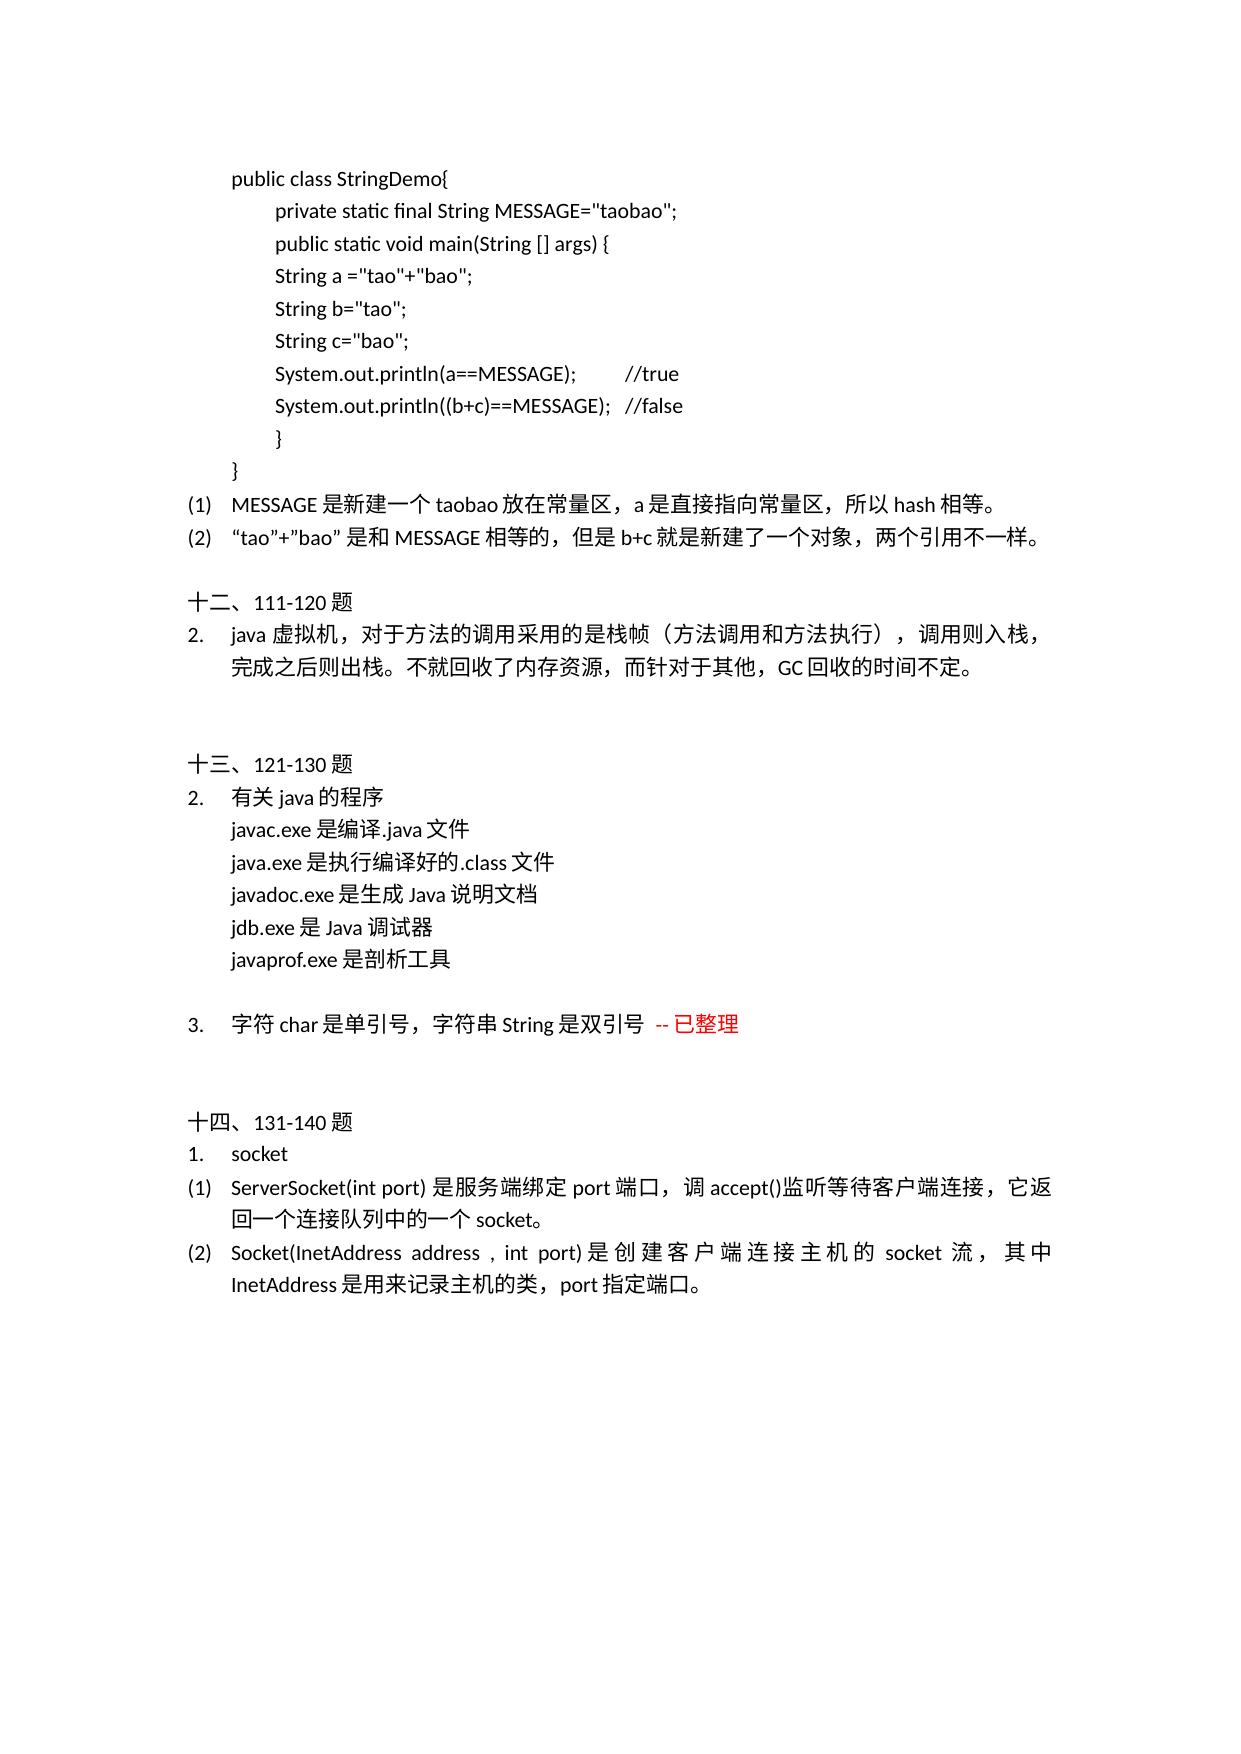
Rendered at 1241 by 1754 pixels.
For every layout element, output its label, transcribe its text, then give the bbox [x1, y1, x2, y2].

text 十二、111-120题 [187, 584, 1053, 617]
text 1. socket [187, 1137, 1053, 1169]
text } [187, 454, 1053, 487]
text (2) Socket(InetAddress address , int port)是创建客户端连接主机的socket流，其中InetAddress是用来记录主机的类，port指定端口。 [187, 1234, 1053, 1299]
text System.out.println((b+c)==MESSAGE); //false [187, 389, 1053, 422]
text javaprof.exe是剖析工具 [231, 942, 1053, 974]
text jdb.exe是Java调试器 [231, 909, 1053, 942]
text (1) MESSAGE是新建一个taobao放在常量区，a是直接指向常量区，所以hash相等。 [187, 487, 1053, 519]
text System.out.println(a==MESSAGE); //true [187, 357, 1053, 389]
text 十四、131-140题 [187, 1104, 1053, 1137]
text public static void main(String [] args) { [187, 227, 1053, 259]
text } [187, 422, 1053, 454]
text javadoc.exe是生成Java说明文档 [231, 877, 1053, 909]
text 3. 字符char是单引号，字符串String是双引号 -- 已整理 [187, 1007, 1053, 1039]
text 2. 有关java的程序 [187, 779, 1053, 812]
text String b="tao"; [187, 292, 1053, 324]
text java.exe是执行编译好的.class文件 [231, 844, 1053, 877]
text 十三、121-130题 [187, 747, 1053, 779]
text 2. java 虚拟机，对于方法的调用采用的是栈帧（方法调用和方法执行），调用则入栈，完成之后则出栈。不就回收了内存资源，而针对于其他，GC回收的时间不定。 [187, 617, 1053, 682]
text String c="bao"; [187, 324, 1053, 357]
text public class StringDemo{ [187, 162, 1053, 194]
text (2) “tao”+”bao” 是和MESSAGE相等的，但是b+c就是新建了一个对象，两个引用不一样。 [187, 519, 1053, 552]
text private static final String MESSAGE="taobao"; [187, 194, 1053, 227]
text javac.exe是编译.java文件 [187, 812, 1053, 844]
text String a ="tao"+"bao"; [187, 259, 1053, 292]
text (1) ServerSocket(int port) 是服务端绑定port端口，调accept()监听等待客户端连接，它返回一个连接队列中的一个socket。 [187, 1169, 1053, 1234]
